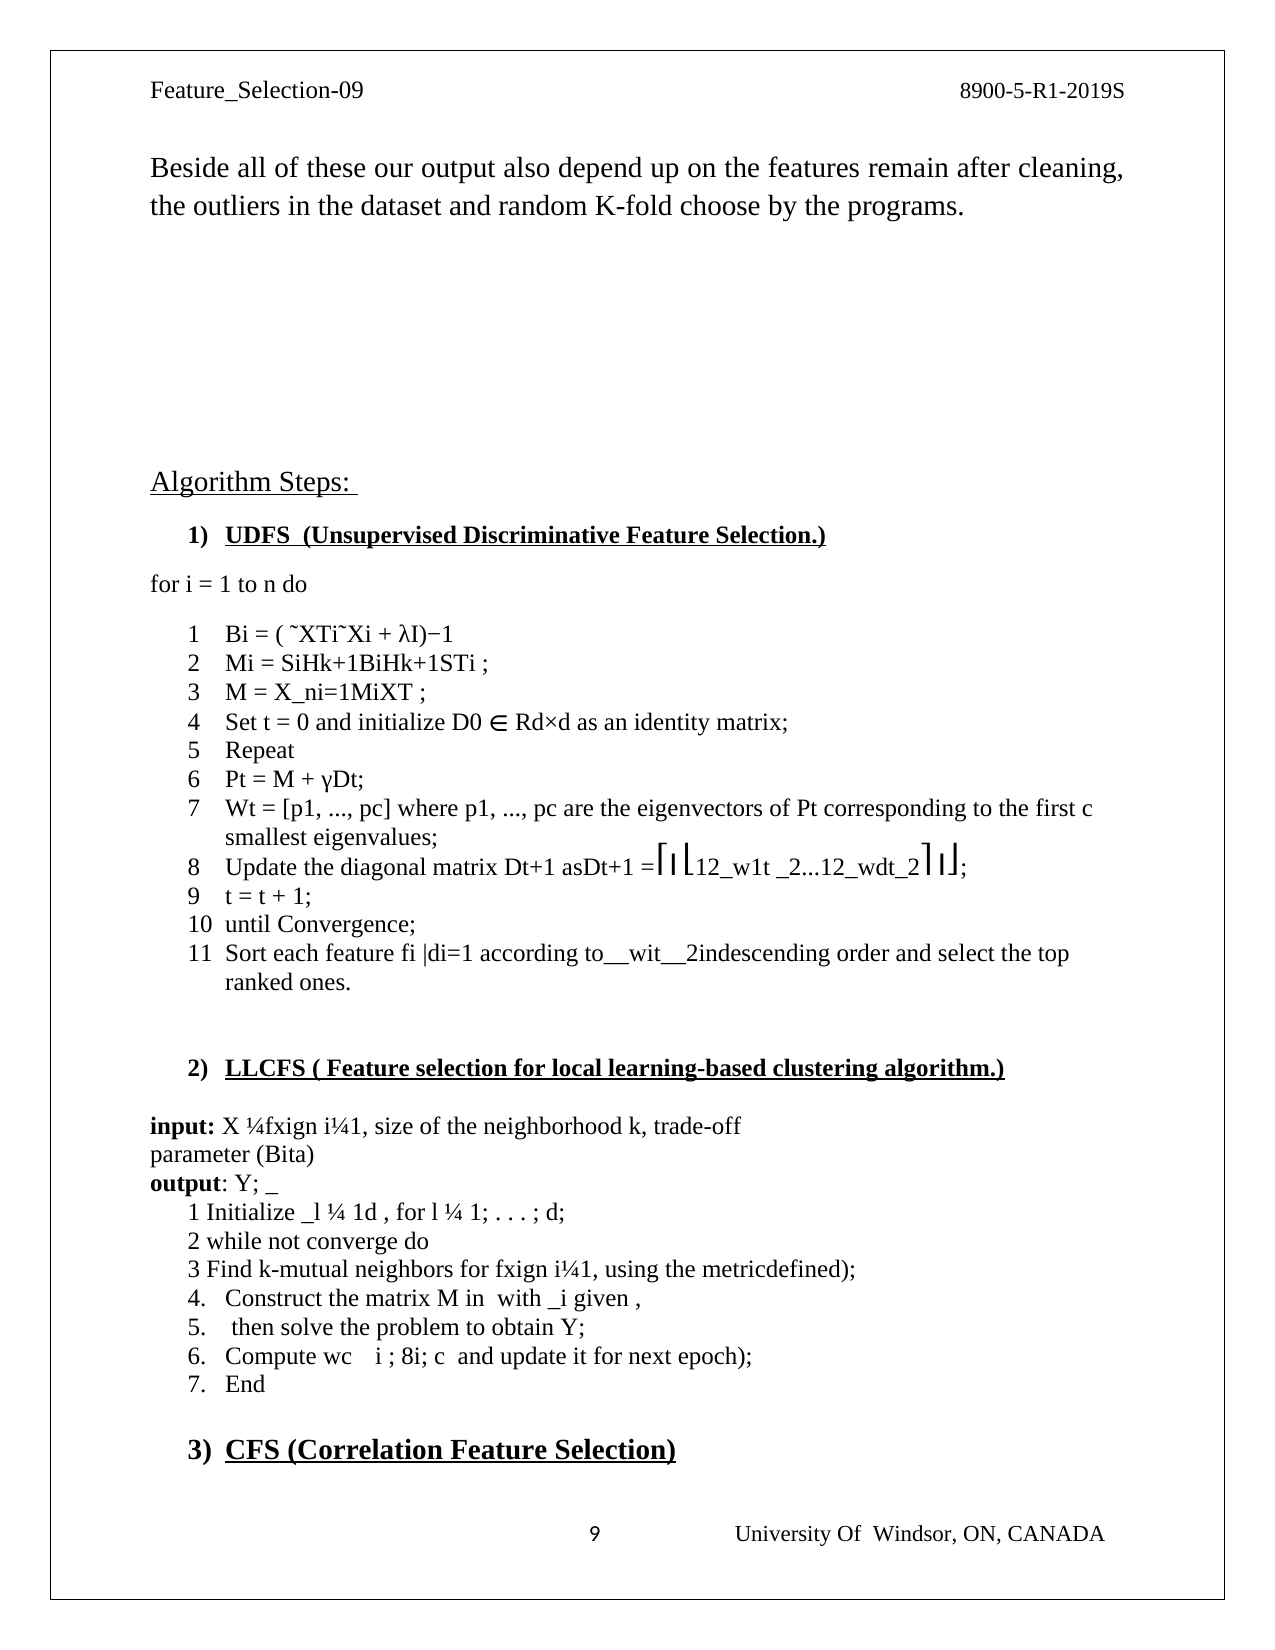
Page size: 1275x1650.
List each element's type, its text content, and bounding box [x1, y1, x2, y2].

text Algorithm Steps: [150, 464, 1125, 498]
text 2 while not converge do [187, 1226, 1125, 1254]
list Wt = [p1, ..., pc] where p1, ..., pc are the eigenvectors of Pt corresponding to the first c smallest eigenvalues; [187, 793, 1125, 851]
list CFS (Correlation Feature Selection) [187, 1432, 1125, 1465]
list Construct the matrix M in with _i given , [187, 1283, 1125, 1312]
list Set t = 0 and initialize D0 ∈ Rd×d as an identity matrix; [187, 705, 1125, 736]
list Update the diagonal matrix Dt+1 asDt+1 =⎡⎢⎣12_w1t _2...12_wdt_2⎤⎥⎦; [187, 851, 1125, 881]
text 1 Initialize _l ¼ 1d , for l ¼ 1; . . . ; d; [187, 1197, 1125, 1226]
list Compute wc i ; 8i; c and update it for next epoch); [187, 1341, 1125, 1369]
list Repeat [187, 736, 1125, 764]
text input: X ¼fxign i¼1, size of the neighborhood k, trade-off [150, 1111, 1125, 1139]
list Pt = M + γDt; [187, 764, 1125, 793]
list Bi = ( ˜XTi˜Xi + λI)−1 [187, 619, 1125, 648]
list End [187, 1369, 1125, 1398]
text 3 Find k-mutual neighbors for fxign i¼1, using the metricdefined); [187, 1254, 1125, 1283]
list Mi = SiHk+1BiHk+1STi ; [187, 648, 1125, 677]
list then solve the problem to obtain Y; [187, 1312, 1125, 1341]
text for i = 1 to n do [150, 569, 1125, 598]
list LLCFS ( Feature selection for local learning-based clustering algorithm.) [187, 1053, 1125, 1082]
list Sort each feature fi |di=1 according to__wit__2indescending order and select the top ranked ones. [187, 938, 1125, 996]
list t = t + 1; [187, 881, 1125, 909]
text Beside all of these our output also depend up on the features remain after cleaning, the outliers in the dataset and random K-fold choose by the programs. [150, 150, 1125, 222]
list M = X_ni=1MiXT ; [187, 677, 1125, 705]
text output: Y; _ [150, 1168, 1125, 1197]
text parameter (Bita) [150, 1139, 1125, 1168]
list until Convergence; [187, 909, 1125, 938]
list UDFS (Unsupervised Discriminative Feature Selection.) [187, 520, 1125, 548]
